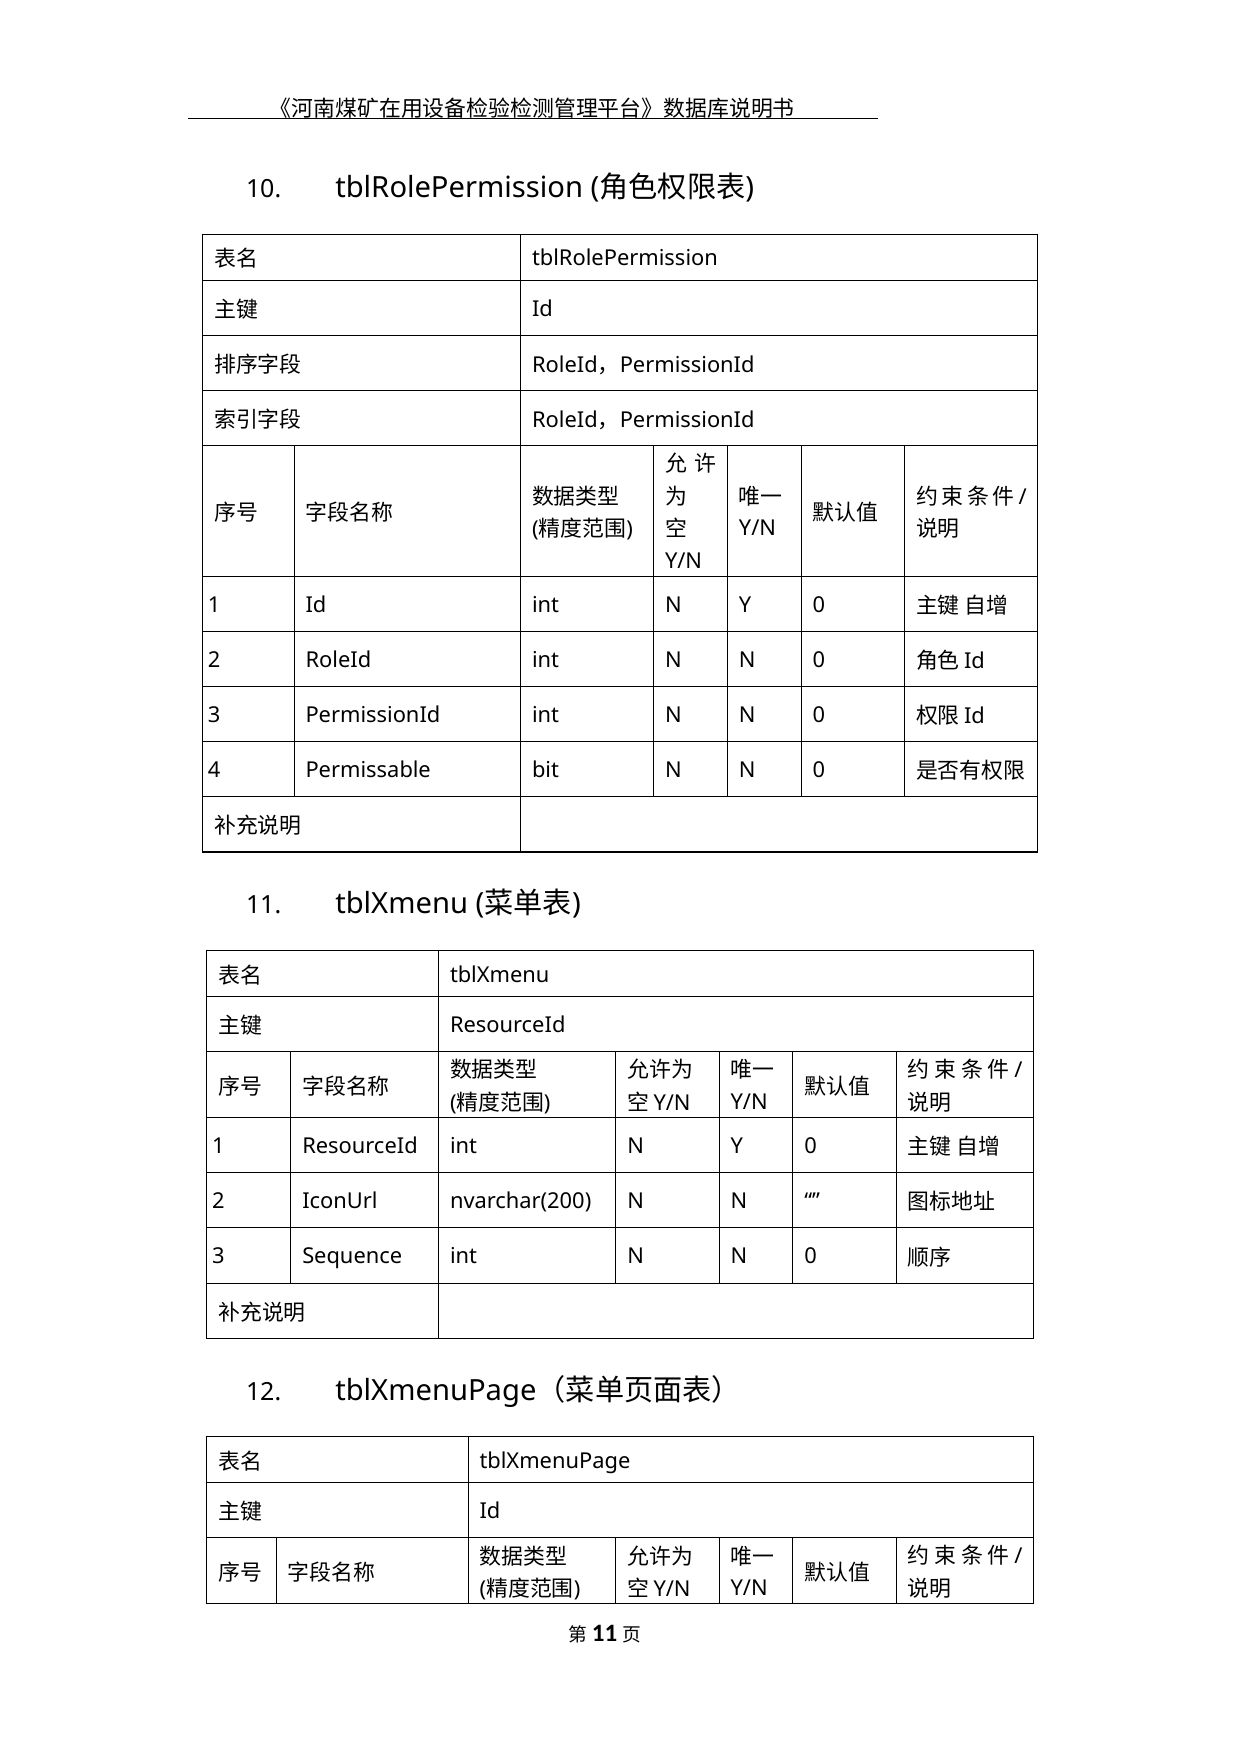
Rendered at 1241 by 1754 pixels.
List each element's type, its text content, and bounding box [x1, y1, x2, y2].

table_cell 角色Id [905, 632, 1037, 686]
table_cell 补充说明 [203, 797, 520, 851]
table_cell nvarchar(200) [439, 1173, 615, 1227]
table_cell 允许为 空Y/N [616, 1538, 719, 1603]
table_cell 主键 自增 [905, 577, 1037, 631]
list tblXmenuPage（菜单页面表） [187, 1355, 1053, 1420]
table_cell 数据类型 (精度范围) [469, 1538, 615, 1603]
table_cell 唯一 Y/N [728, 446, 801, 576]
table_cell int [439, 1118, 615, 1172]
table_cell 0 [802, 687, 904, 741]
table_cell IconUrl [291, 1173, 438, 1227]
table_cell N [728, 742, 801, 796]
table_cell 0 [802, 632, 904, 686]
table_cell N [728, 687, 801, 741]
table_cell ResourceId [439, 997, 1033, 1051]
table_cell bit [521, 742, 653, 796]
table_cell [207, 1228, 290, 1282]
table_cell 约束条件/说明 [897, 1538, 1033, 1603]
table_cell Id [295, 577, 520, 631]
table_cell 默认值 [802, 446, 904, 576]
table_cell int [521, 632, 653, 686]
table_cell [207, 1173, 290, 1227]
table_cell [203, 632, 294, 686]
table_cell N [654, 742, 727, 796]
table_cell 主键 [207, 997, 438, 1051]
table_cell “” [793, 1173, 896, 1227]
table_cell N [720, 1228, 792, 1282]
table_cell [203, 687, 294, 741]
table_cell [439, 1284, 1033, 1337]
table_cell int [521, 687, 653, 741]
table_cell 图标地址 [897, 1173, 1033, 1227]
table_cell 字段名称 [277, 1538, 468, 1603]
table_header tblXmenuPage [469, 1437, 1033, 1482]
table_cell 默认值 [793, 1052, 896, 1117]
table_cell 约束条件/说明 [897, 1052, 1033, 1117]
table_cell 默认值 [793, 1538, 896, 1603]
table_cell int [439, 1228, 615, 1282]
table_cell Sequence [291, 1228, 438, 1282]
table_cell 主键 [207, 1483, 468, 1537]
table_cell N [616, 1173, 719, 1227]
table_cell ResourceId [291, 1118, 438, 1172]
table_cell 0 [802, 577, 904, 631]
table_cell Id [521, 281, 1037, 334]
table_cell N [728, 632, 801, 686]
table_cell 字段名称 [291, 1052, 438, 1117]
table_cell N [654, 687, 727, 741]
table_header 表名 [207, 1437, 468, 1482]
table_cell 约束条件/说明 [905, 446, 1037, 576]
table_cell int [521, 577, 653, 631]
table_header 表名 [203, 235, 520, 279]
table_cell RoleId，PermissionId [521, 391, 1037, 445]
table_cell 是否有权限 [905, 742, 1037, 796]
table_cell 主键 自增 [897, 1118, 1033, 1172]
table_cell 索引字段 [203, 391, 520, 445]
table_cell 0 [802, 742, 904, 796]
table_cell 主键 [203, 281, 520, 334]
table_cell N [654, 632, 727, 686]
table_cell 排序字段 [203, 336, 520, 390]
table_cell [203, 742, 294, 796]
table_cell 序号 [207, 1052, 290, 1117]
table_cell N [616, 1118, 719, 1172]
table_cell RoleId，PermissionId [521, 336, 1037, 390]
table_cell 允许为 空Y/N [616, 1052, 719, 1117]
table_cell N [654, 577, 727, 631]
table_cell 顺序 [897, 1228, 1033, 1282]
table_cell 补充说明 [207, 1284, 438, 1337]
table_cell 数据类型 (精度范围) [439, 1052, 615, 1117]
table_cell 序号 [203, 446, 294, 576]
table_cell Id [469, 1483, 1033, 1537]
table_cell 唯一 Y/N [720, 1052, 792, 1117]
list tblRolePermission (角色权限表) [187, 152, 1053, 217]
table_cell N [720, 1173, 792, 1227]
table_cell [521, 797, 1037, 851]
table_cell Y [728, 577, 801, 631]
table_cell 唯一 Y/N [720, 1538, 792, 1603]
table_header 表名 [207, 951, 438, 996]
table_cell 字段名称 [295, 446, 520, 576]
table_cell [207, 1118, 290, 1172]
list tblXmenu (菜单表) [187, 869, 1053, 934]
table_cell 0 [793, 1228, 896, 1282]
table_cell 0 [793, 1118, 896, 1172]
table_cell Y [720, 1118, 792, 1172]
table_cell RoleId [295, 632, 520, 686]
table_cell 允许为 空Y/N [654, 446, 727, 576]
table_cell 序号 [207, 1538, 276, 1603]
table_cell N [616, 1228, 719, 1282]
table_cell 权限Id [905, 687, 1037, 741]
table_cell PermissionId [295, 687, 520, 741]
table_header tblRolePermission [521, 235, 1037, 279]
table_header tblXmenu [439, 951, 1033, 996]
table_cell 数据类型 (精度范围) [521, 446, 653, 576]
table_cell Permissable [295, 742, 520, 796]
table_cell [203, 577, 294, 631]
